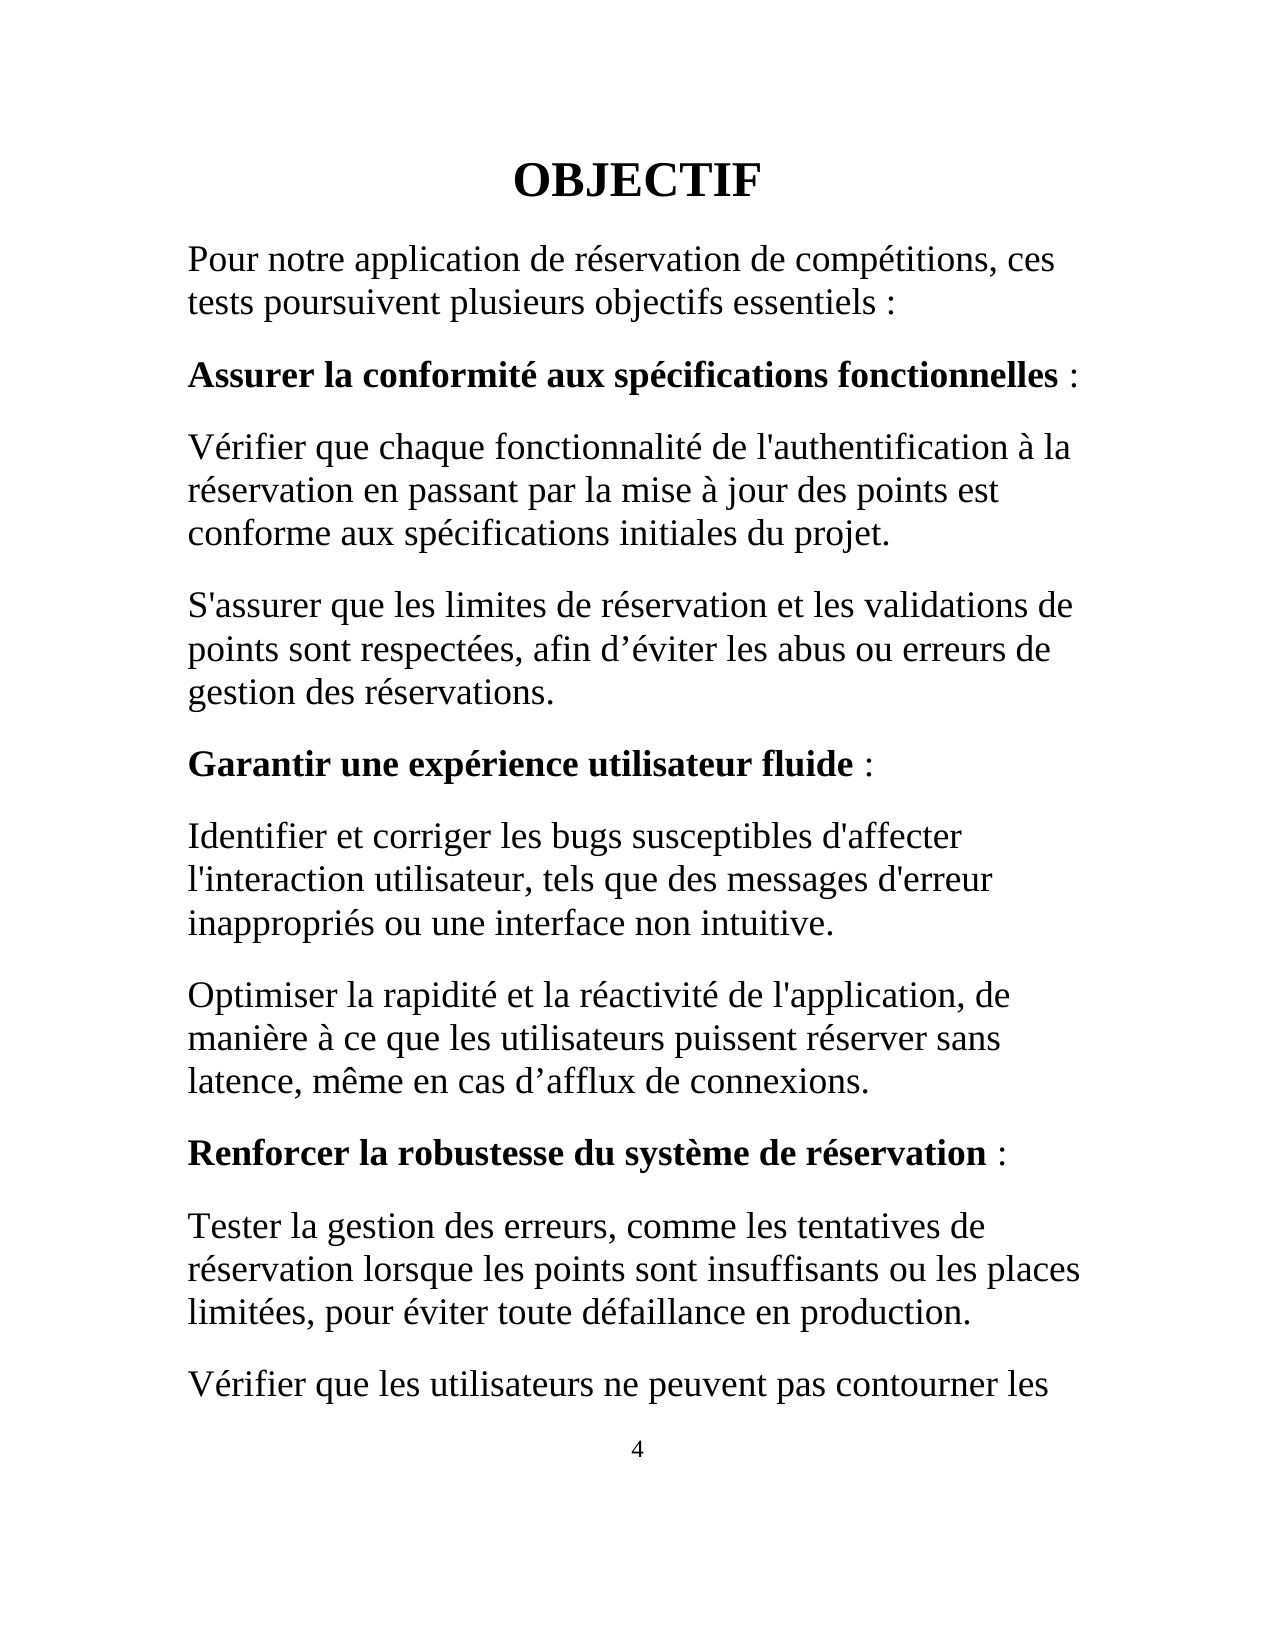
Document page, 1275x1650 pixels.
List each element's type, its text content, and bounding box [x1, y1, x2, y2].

text Garantir une expérience utilisateur fluide : [187, 741, 1087, 784]
text Optimiser la rapidité et la réactivité de l'application, de manière à ce que les utilisateurs puissent réserver sans latence, même en cas d’afflux de connexions. [187, 972, 1087, 1102]
text Identifier et corriger les bugs susceptibles d'affecter l'interaction utilisateur, tels que des messages d'erreur inappropriés ou une interface non intuitive. [187, 814, 1087, 943]
text Pour notre application de réservation de compétitions, ces tests poursuivent plusieurs objectifs essentiels : [187, 237, 1087, 323]
text S'assurer que les limites de réservation et les validations de points sont respectées, afin d’éviter les abus ou erreurs de gestion des réservations. [187, 583, 1087, 712]
text Vérifier que les utilisateurs ne peuvent pas contourner les [187, 1362, 1087, 1405]
text Renforcer la robustesse du système de réservation : [187, 1131, 1087, 1174]
text 4 [187, 1434, 1087, 1463]
text Assurer la conformité aux spécifications fonctionnelles : [187, 352, 1087, 395]
text OBJECTIF [187, 150, 1087, 207]
text Vérifier que chaque fonctionnalité de l'authentification à la réservation en passant par la mise à jour des points est conforme aux spécifications initiales du projet. [187, 424, 1087, 554]
text Tester la gestion des erreurs, comme les tentatives de réservation lorsque les points sont insuffisants ou les places limitées, pour éviter toute défaillance en production. [187, 1203, 1087, 1332]
